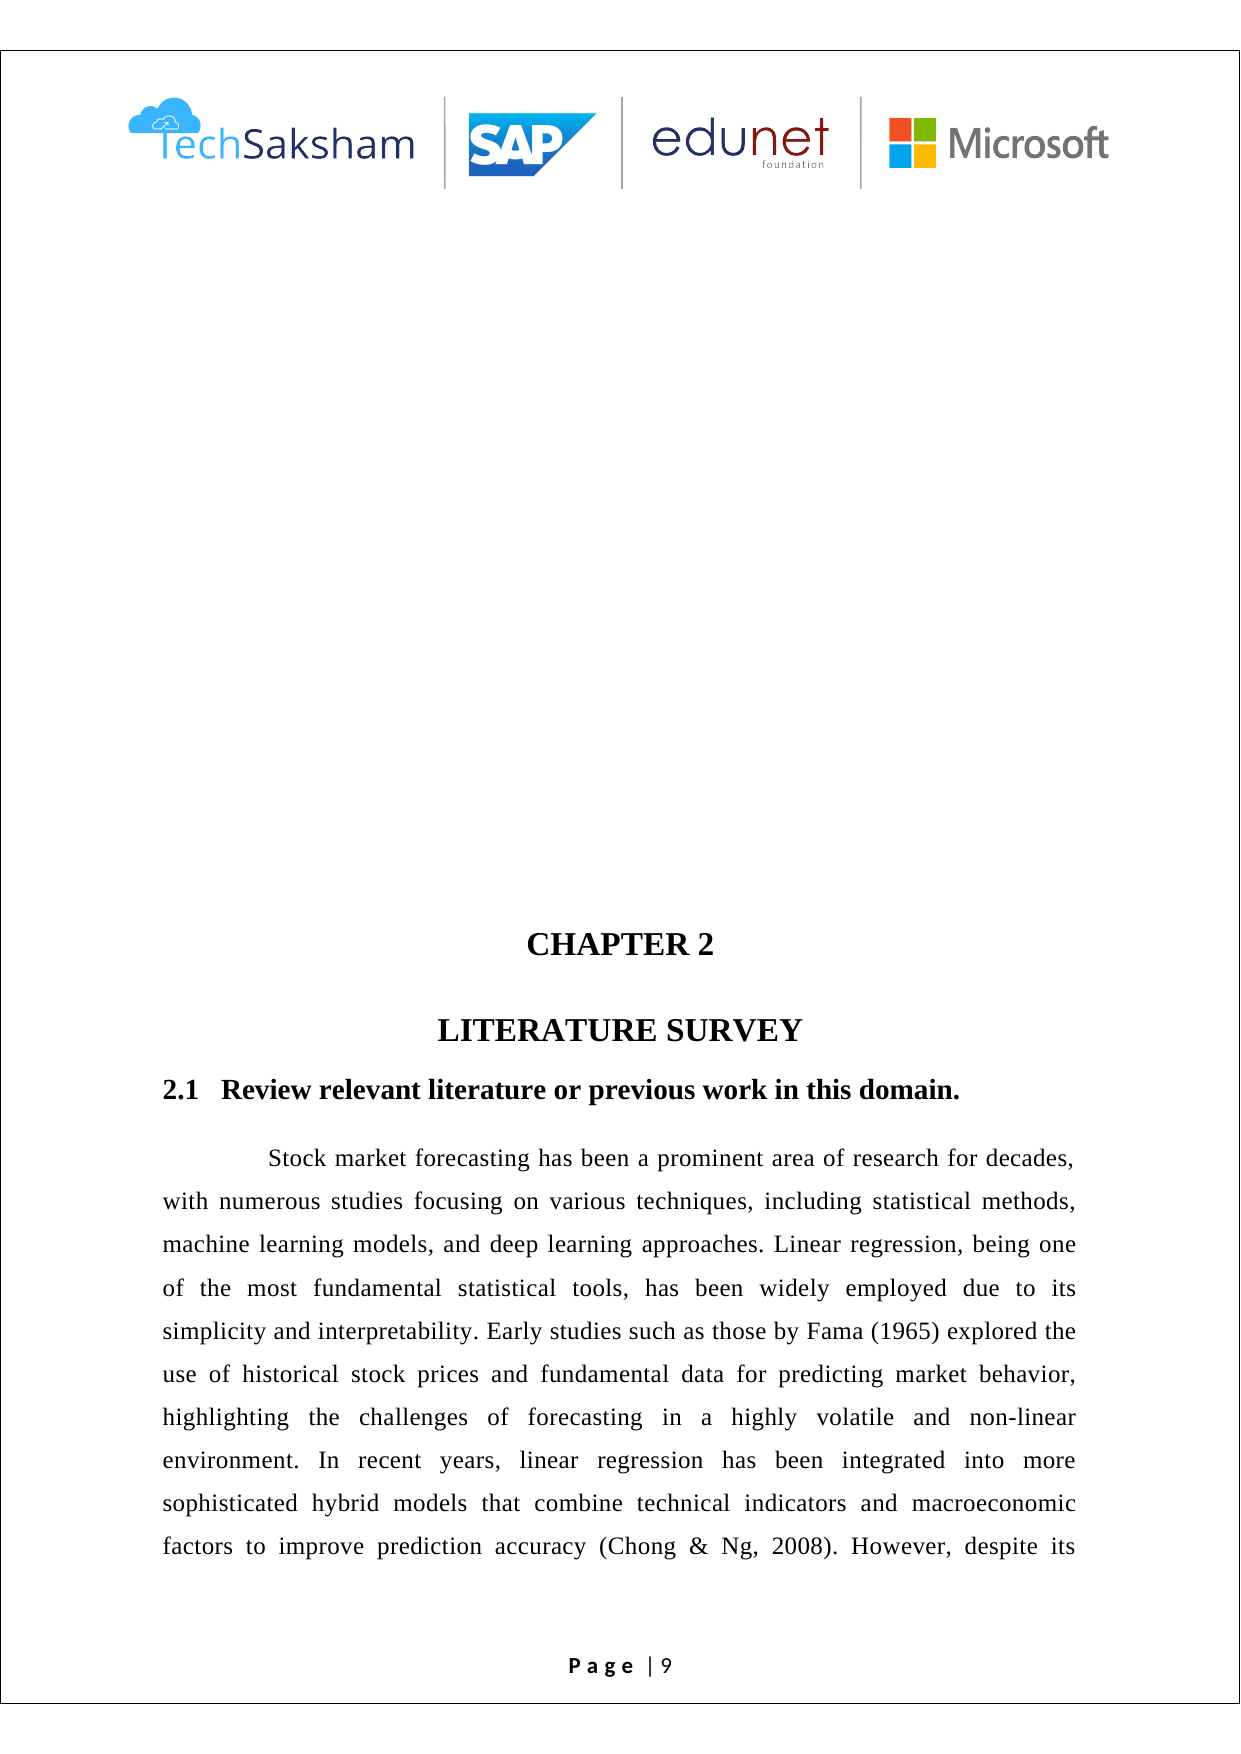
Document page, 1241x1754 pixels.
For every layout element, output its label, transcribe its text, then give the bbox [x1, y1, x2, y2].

picture [122, 90, 421, 165]
text LITERATURE SURVEY [1, 1011, 1239, 1049]
picture [468, 108, 598, 177]
picture [645, 110, 837, 175]
picture [884, 112, 1115, 173]
text CHAPTER 2 [1, 924, 1239, 962]
text 2.1 Review relevant literature or previous work in this domain. [162, 1072, 1093, 1106]
